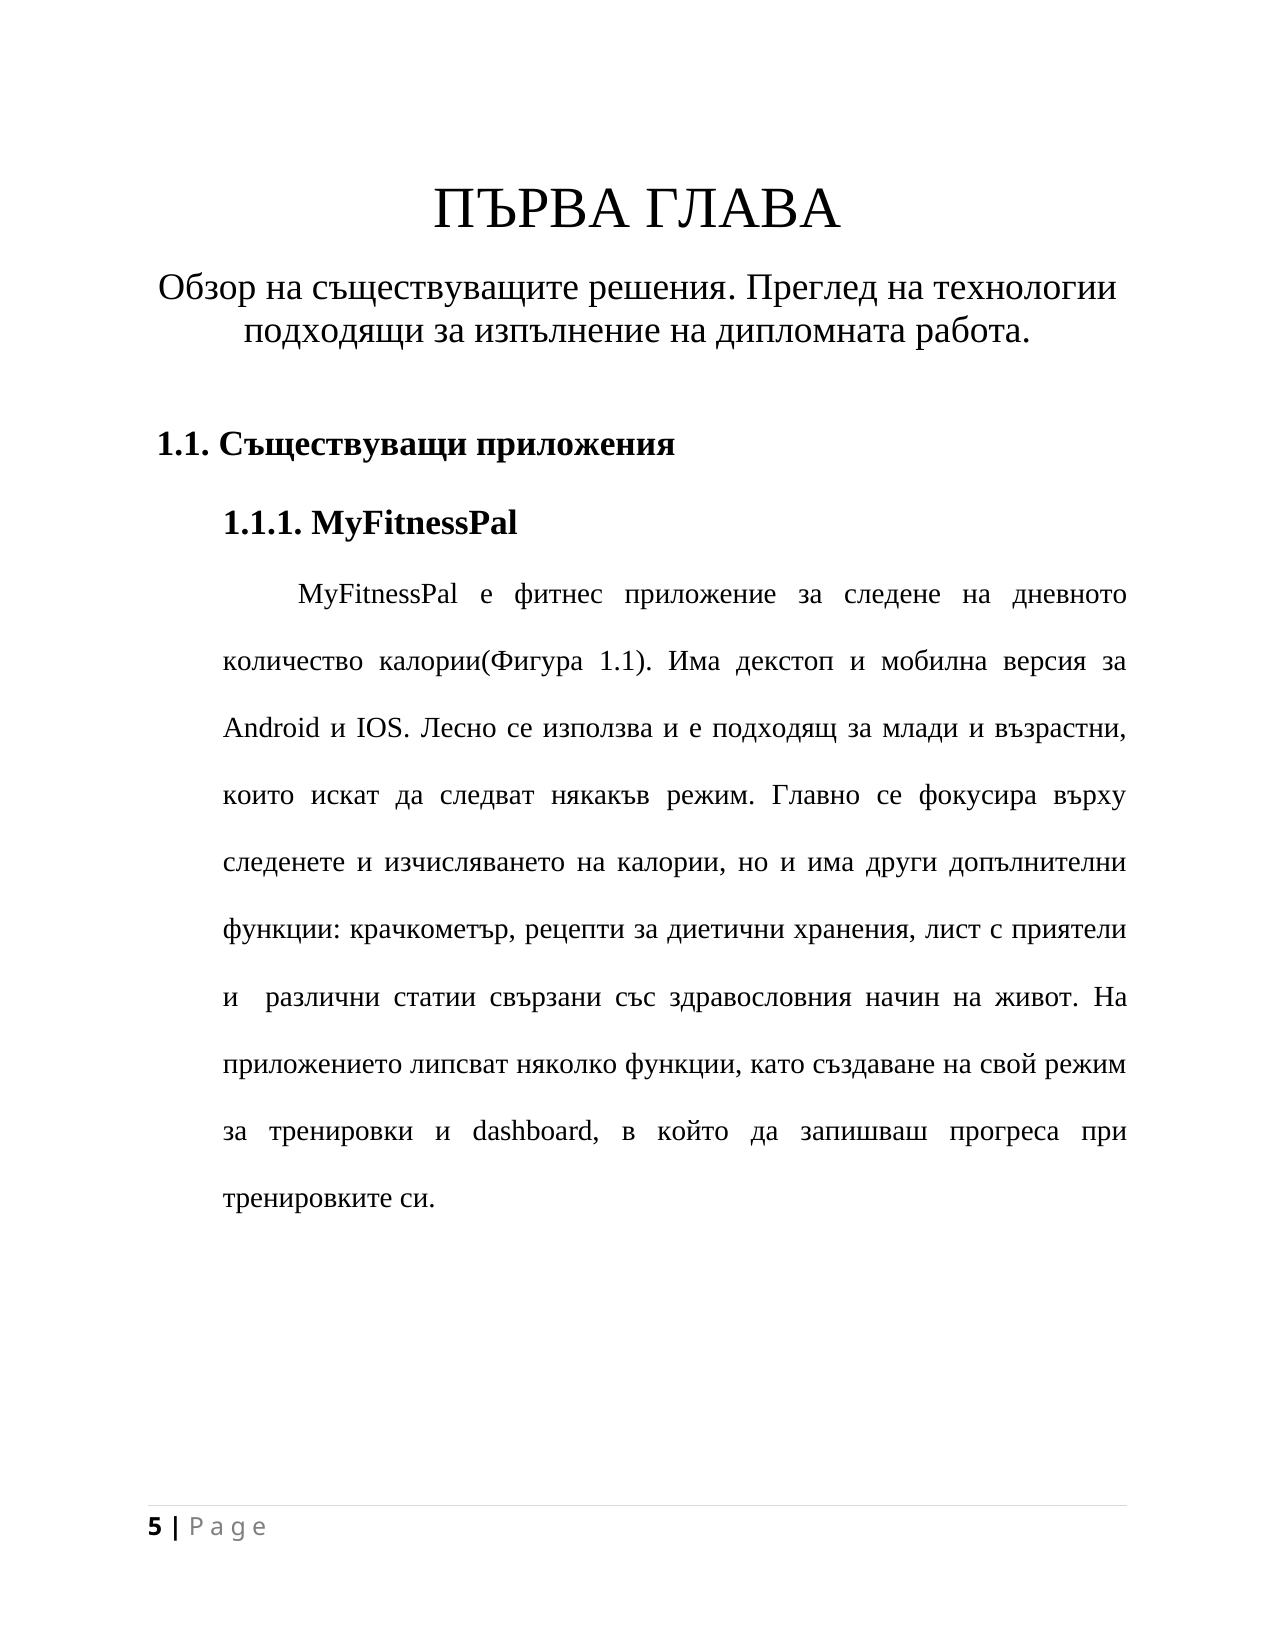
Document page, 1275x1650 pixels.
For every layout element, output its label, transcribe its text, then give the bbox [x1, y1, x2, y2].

subtitle Обзор на съществуващите решения. Преглед на технологии подходящи за изпълнение на дипломната работа. [148, 265, 1127, 351]
text MyFitnessPal е фитнес приложение за следене на дневното количество калории(Фигура 1.1). Има декстоп и мобилна версия за Android и IOS. Лесно се използва и е подходящ за млади и възрастни, които искат да следват някакъв режим. Главно се фокусира върху следенете и изчисляването на калории, но и има други допълнителни функции: крачкометър, рецепти за диетични хранения, лист с приятели и различни статии свързани със здравословния начин на живот. На приложението липсват няколко функции, като създаване на свой режим за тренировки и dashboard, в който да запишваш прогреса при тренировките си. [223, 576, 1127, 1213]
subtitle ПЪРВА ГЛАВА [148, 173, 1127, 240]
subtitle 1.1. Съществуващи приложения [148, 422, 1127, 463]
subtitle 1.1.1. MyFitnessPal [148, 501, 1127, 542]
